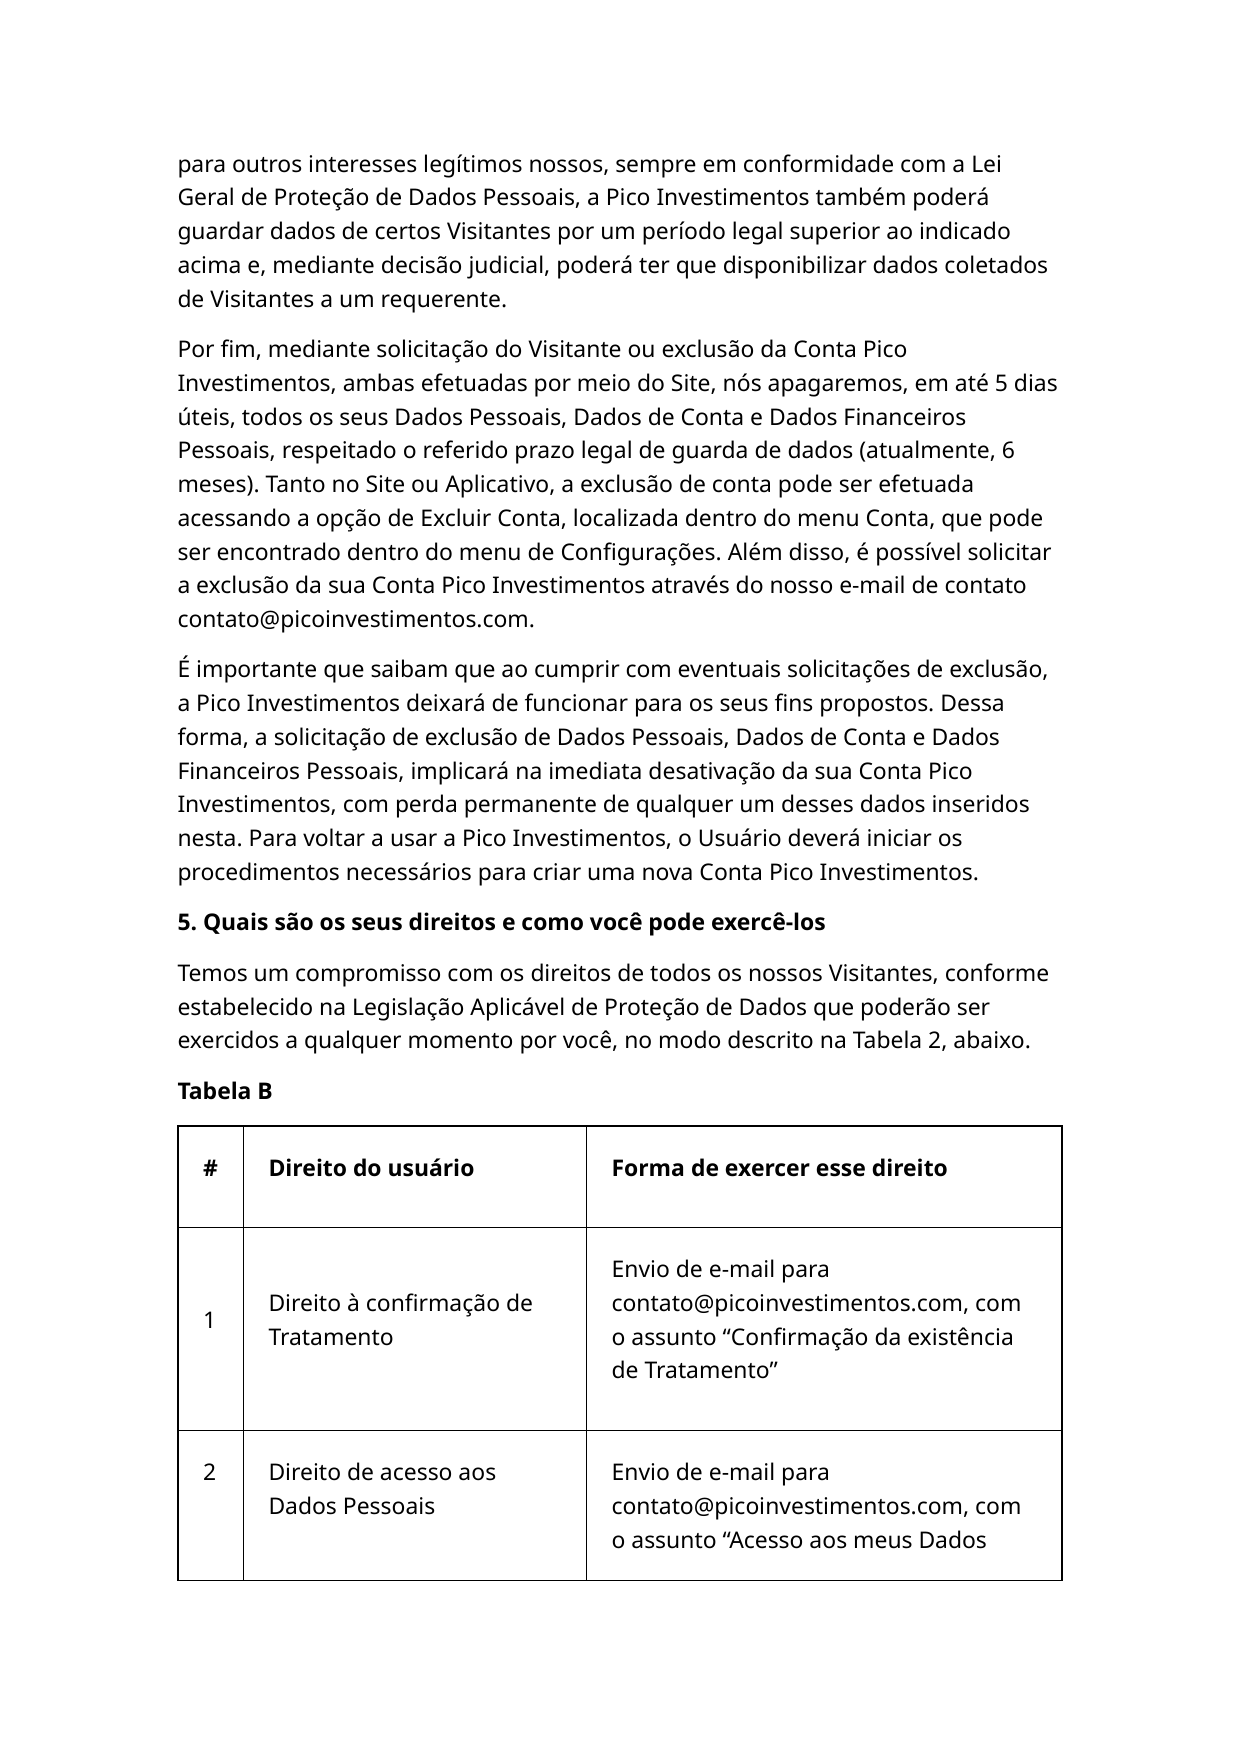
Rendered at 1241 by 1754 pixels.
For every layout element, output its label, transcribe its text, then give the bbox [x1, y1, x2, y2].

table_cell 1 [179, 1228, 243, 1429]
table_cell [587, 1431, 1061, 1580]
table_cell Envio de e-mail para contato@picoinvestimentos.com, com o assunto “Confirmação da existência de Tratamento” [587, 1228, 1061, 1429]
table_cell Direito de acesso aos Dados Pessoais [244, 1431, 586, 1580]
text Por fim, mediante solicitação do Visitante ou exclusão da Conta Pico Investimentos, ambas efetuadas por meio do Site, nós apagaremos, em até 5 dias úteis, todos os seus Dados Pessoais, Dados de Conta e Dados Financeiros Pessoais, respeitado o referido prazo legal de guarda de dados (atualmente, 6 meses). Tanto no Site ou Aplicativo, a exclusão de conta pode ser efetuada acessando a opção de Excluir Conta, localizada dentro do menu Conta, que pode ser encontrado dentro do menu de Configurações. Além disso, é possível solicitar a exclusão da sua Conta Pico Investimentos através do nosso e-mail de contato contato@picoinvestimentos.com. [177, 333, 1063, 634]
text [177, 148, 1063, 314]
table_cell Direito à confirmação de Tratamento [244, 1228, 586, 1429]
table_header # [179, 1127, 243, 1227]
table_header Direito do usuário [244, 1127, 586, 1227]
text 5. Quais são os seus direitos e como você pode exercê-los [177, 906, 1063, 938]
text Tabela B [177, 1075, 1063, 1106]
text Temos um compromisso com os direitos de todos os nossos Visitantes, conforme estabelecido na Legislação Aplicável de Proteção de Dados que poderão ser exercidos a qualquer momento por você, no modo descrito na Tabela 2, abaixo. [177, 957, 1063, 1056]
table_cell 2 [179, 1431, 243, 1580]
text É importante que saibam que ao cumprir com eventuais solicitações de exclusão, a Pico Investimentos deixará de funcionar para os seus fins propostos. Dessa forma, a solicitação de exclusão de Dados Pessoais, Dados de Conta e Dados Financeiros Pessoais, implicará na imediata desativação da sua Conta Pico Investimentos, com perda permanente de qualquer um desses dados inseridos nesta. Para voltar a usar a Pico Investimentos, o Usuário deverá iniciar os procedimentos necessários para criar uma nova Conta Pico Investimentos. [177, 653, 1063, 887]
table_header Forma de exercer esse direito [587, 1127, 1061, 1227]
